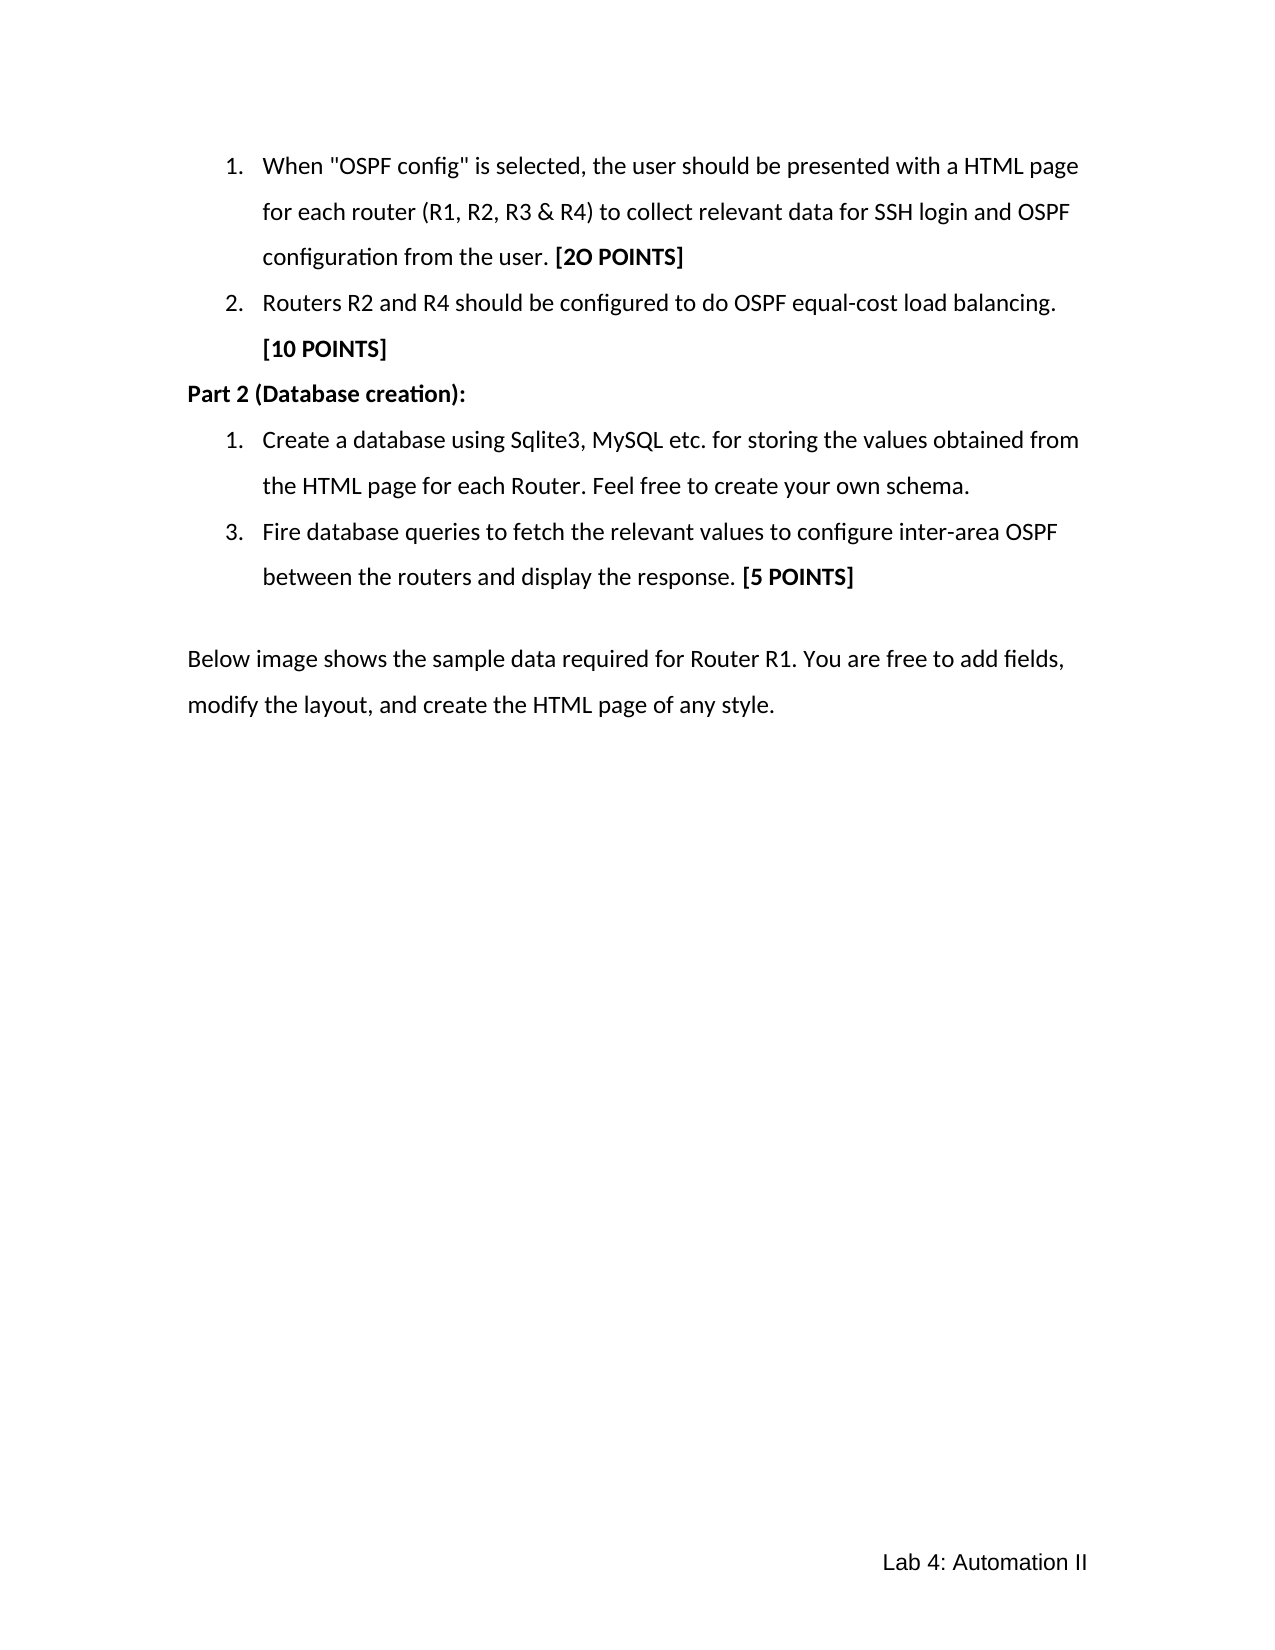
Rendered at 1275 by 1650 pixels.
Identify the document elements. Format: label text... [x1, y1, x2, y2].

text Below image shows the sample data required for Router R1. You are free to add fields, modify the layout, and create the HTML page of any style. [187, 643, 1087, 719]
list When "OSPF config" is selected, the user should be presented with a HTML page for each router (R1, R2, R3 & R4) to collect relevant data for SSH login and OSPF configuration from the user. [2O POINTS] [225, 150, 1087, 272]
list Routers R2 and R4 should be configured to do OSPF equal-cost load balancing. [10 POINTS] [225, 287, 1087, 363]
list Fire database queries to fetch the relevant values to configure inter-area OSPF between the routers and display the response. [5 POINTS] [225, 516, 1087, 592]
list Create a database using Sqlite3, MySQL etc. for storing the values obtained from the HTML page for each Router. Feel free to create your own schema. [225, 424, 1087, 501]
text Part 2 (Database creation): [187, 379, 1087, 409]
